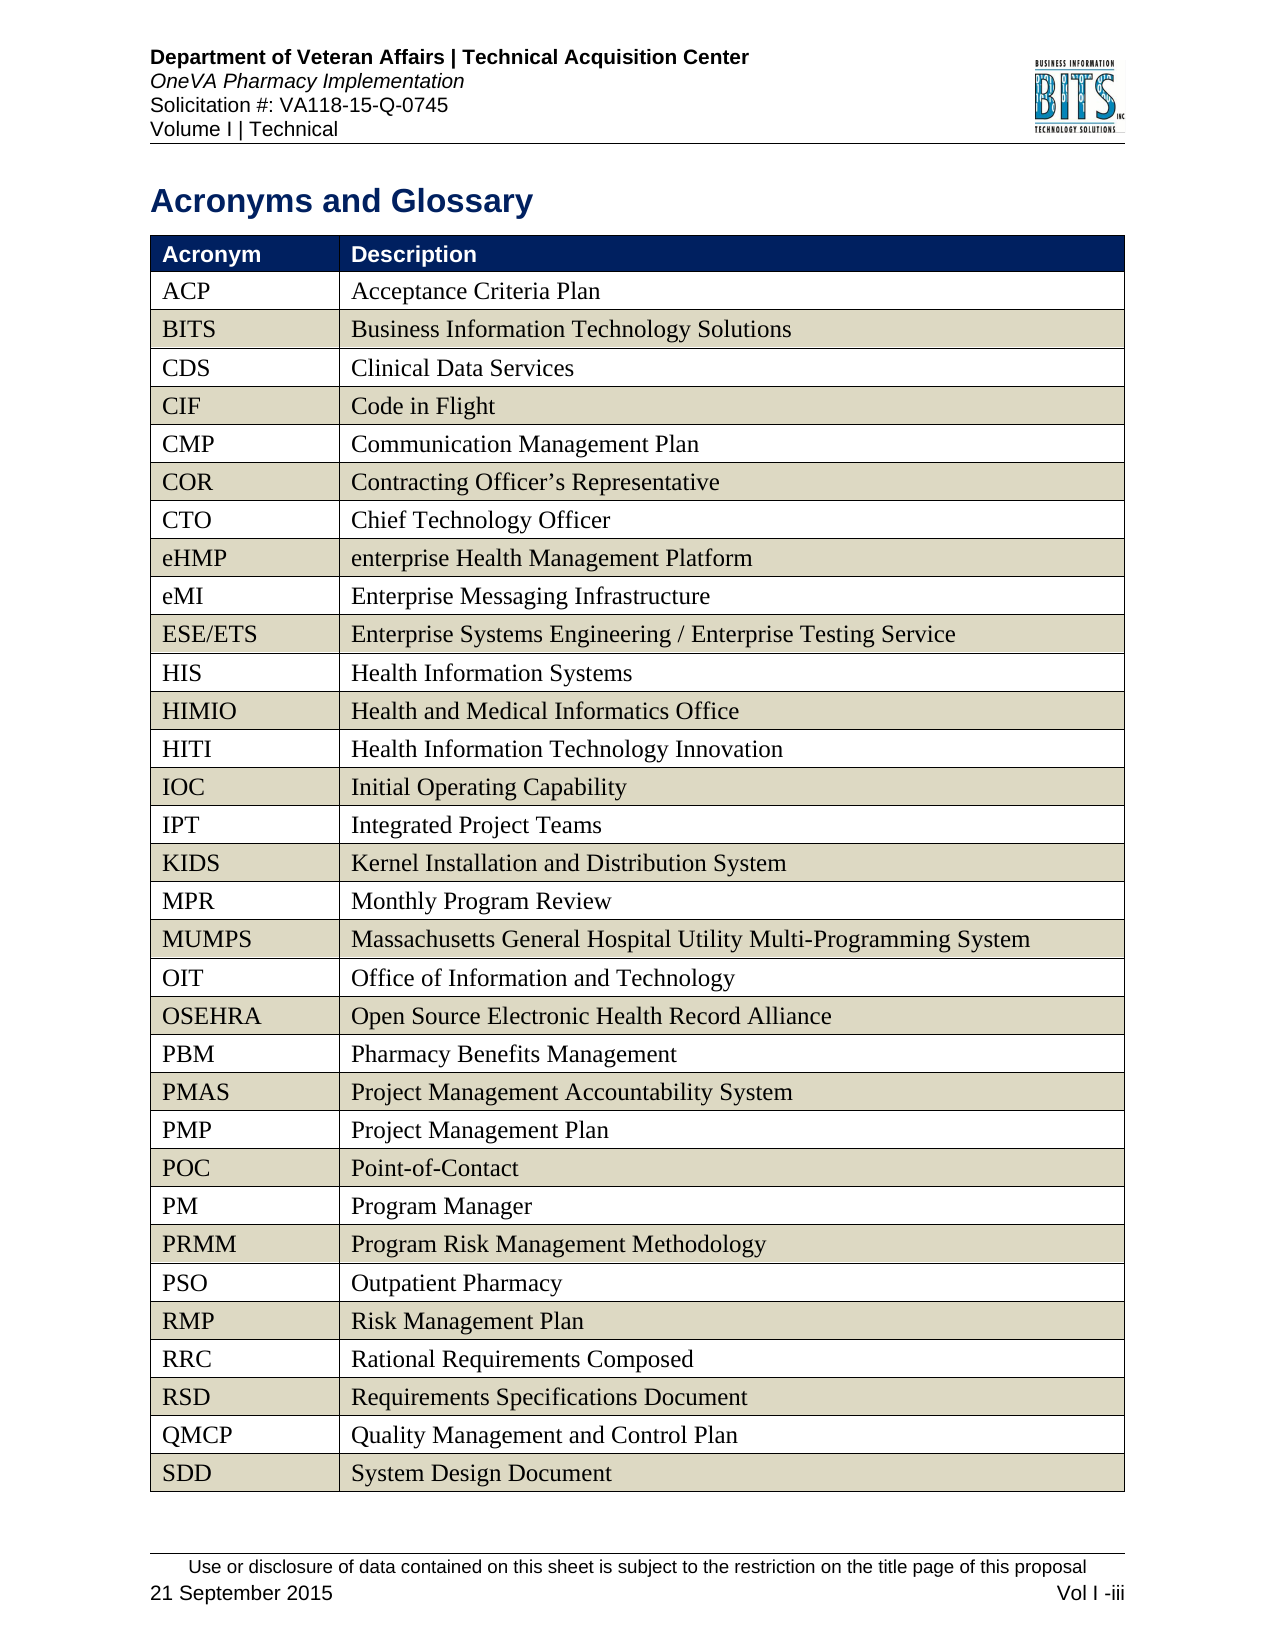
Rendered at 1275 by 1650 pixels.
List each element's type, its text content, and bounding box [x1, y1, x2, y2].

table_cell RRC [151, 1340, 339, 1377]
subtitle Acronyms and Glossary [150, 181, 1125, 220]
table_cell CIF [151, 387, 339, 424]
table_cell Massachusetts General Hospital Utility Multi-Programming System [340, 920, 1124, 957]
table_cell QMCP [151, 1416, 339, 1453]
table_cell Open Source Electronic Health Record Alliance [340, 997, 1124, 1034]
table_cell PMAS [151, 1073, 339, 1110]
table_cell PM [151, 1187, 339, 1224]
table_cell CDS [151, 349, 339, 386]
table_cell PSO [151, 1264, 339, 1301]
table_cell Initial Operating Capability [340, 768, 1124, 805]
table_cell IPT [151, 806, 339, 843]
table_cell Quality Management and Control Plan [340, 1416, 1124, 1453]
table_cell System Design Document [340, 1454, 1124, 1491]
table_cell ACP [151, 272, 339, 309]
table_cell Clinical Data Services [340, 349, 1124, 386]
table_cell BITS [151, 310, 339, 347]
table_cell Pharmacy Benefits Management [340, 1035, 1124, 1072]
table_cell Business Information Technology Solutions [340, 310, 1124, 347]
table_cell eHMP [151, 539, 339, 576]
table_cell Health Information Technology Innovation [340, 730, 1124, 767]
table_cell Code in Flight [340, 387, 1124, 424]
table_cell Acceptance Criteria Plan [340, 272, 1124, 309]
table_cell Office of Information and Technology [340, 959, 1124, 996]
table_cell eMI [151, 577, 339, 614]
table_cell HIMIO [151, 692, 339, 729]
table_cell Point-of-Contact [340, 1149, 1124, 1186]
table_cell Contracting Officer’s Representative [340, 463, 1124, 500]
table_cell Enterprise Messaging Infrastructure [340, 577, 1124, 614]
table_cell Requirements Specifications Document [340, 1378, 1124, 1415]
table_cell ESE/ETS [151, 615, 339, 652]
table_cell Health Information Systems [340, 654, 1124, 691]
table_cell PRMM [151, 1225, 339, 1262]
table_cell Communication Management Plan [340, 425, 1124, 462]
table_cell KIDS [151, 844, 339, 881]
table_cell POC [151, 1149, 339, 1186]
table_cell Monthly Program Review [340, 882, 1124, 919]
table_cell Program Manager [340, 1187, 1124, 1224]
table_cell Integrated Project Teams [340, 806, 1124, 843]
table_cell enterprise Health Management Platform [340, 539, 1124, 576]
table_cell MPR [151, 882, 339, 919]
table_cell OIT [151, 959, 339, 996]
table_cell OSEHRA [151, 997, 339, 1034]
table_cell Kernel Installation and Distribution System [340, 844, 1124, 881]
table_cell MUMPS [151, 920, 339, 957]
table_cell RMP [151, 1302, 339, 1339]
table_cell COR [151, 463, 339, 500]
table_cell Health and Medical Informatics Office [340, 692, 1124, 729]
table_header Description [340, 236, 1124, 271]
table_cell Chief Technology Officer [340, 501, 1124, 538]
table_cell Enterprise Systems Engineering / Enterprise Testing Service [340, 615, 1124, 652]
table_cell HIS [151, 654, 339, 691]
table_cell CTO [151, 501, 339, 538]
table_cell RSD [151, 1378, 339, 1415]
table_cell Program Risk Management Methodology [340, 1225, 1124, 1262]
table_cell PBM [151, 1035, 339, 1072]
table_cell Outpatient Pharmacy [340, 1264, 1124, 1301]
table_cell Project Management Accountability System [340, 1073, 1124, 1110]
table_cell Risk Management Plan [340, 1302, 1124, 1339]
table_cell HITI [151, 730, 339, 767]
table_cell SDD [151, 1454, 339, 1491]
table_cell CMP [151, 425, 339, 462]
table_cell IOC [151, 768, 339, 805]
table_header Acronym [151, 236, 339, 271]
table_cell Rational Requirements Composed [340, 1340, 1124, 1377]
picture [1035, 60, 1125, 133]
table_cell Project Management Plan [340, 1111, 1124, 1148]
table_cell PMP [151, 1111, 339, 1148]
